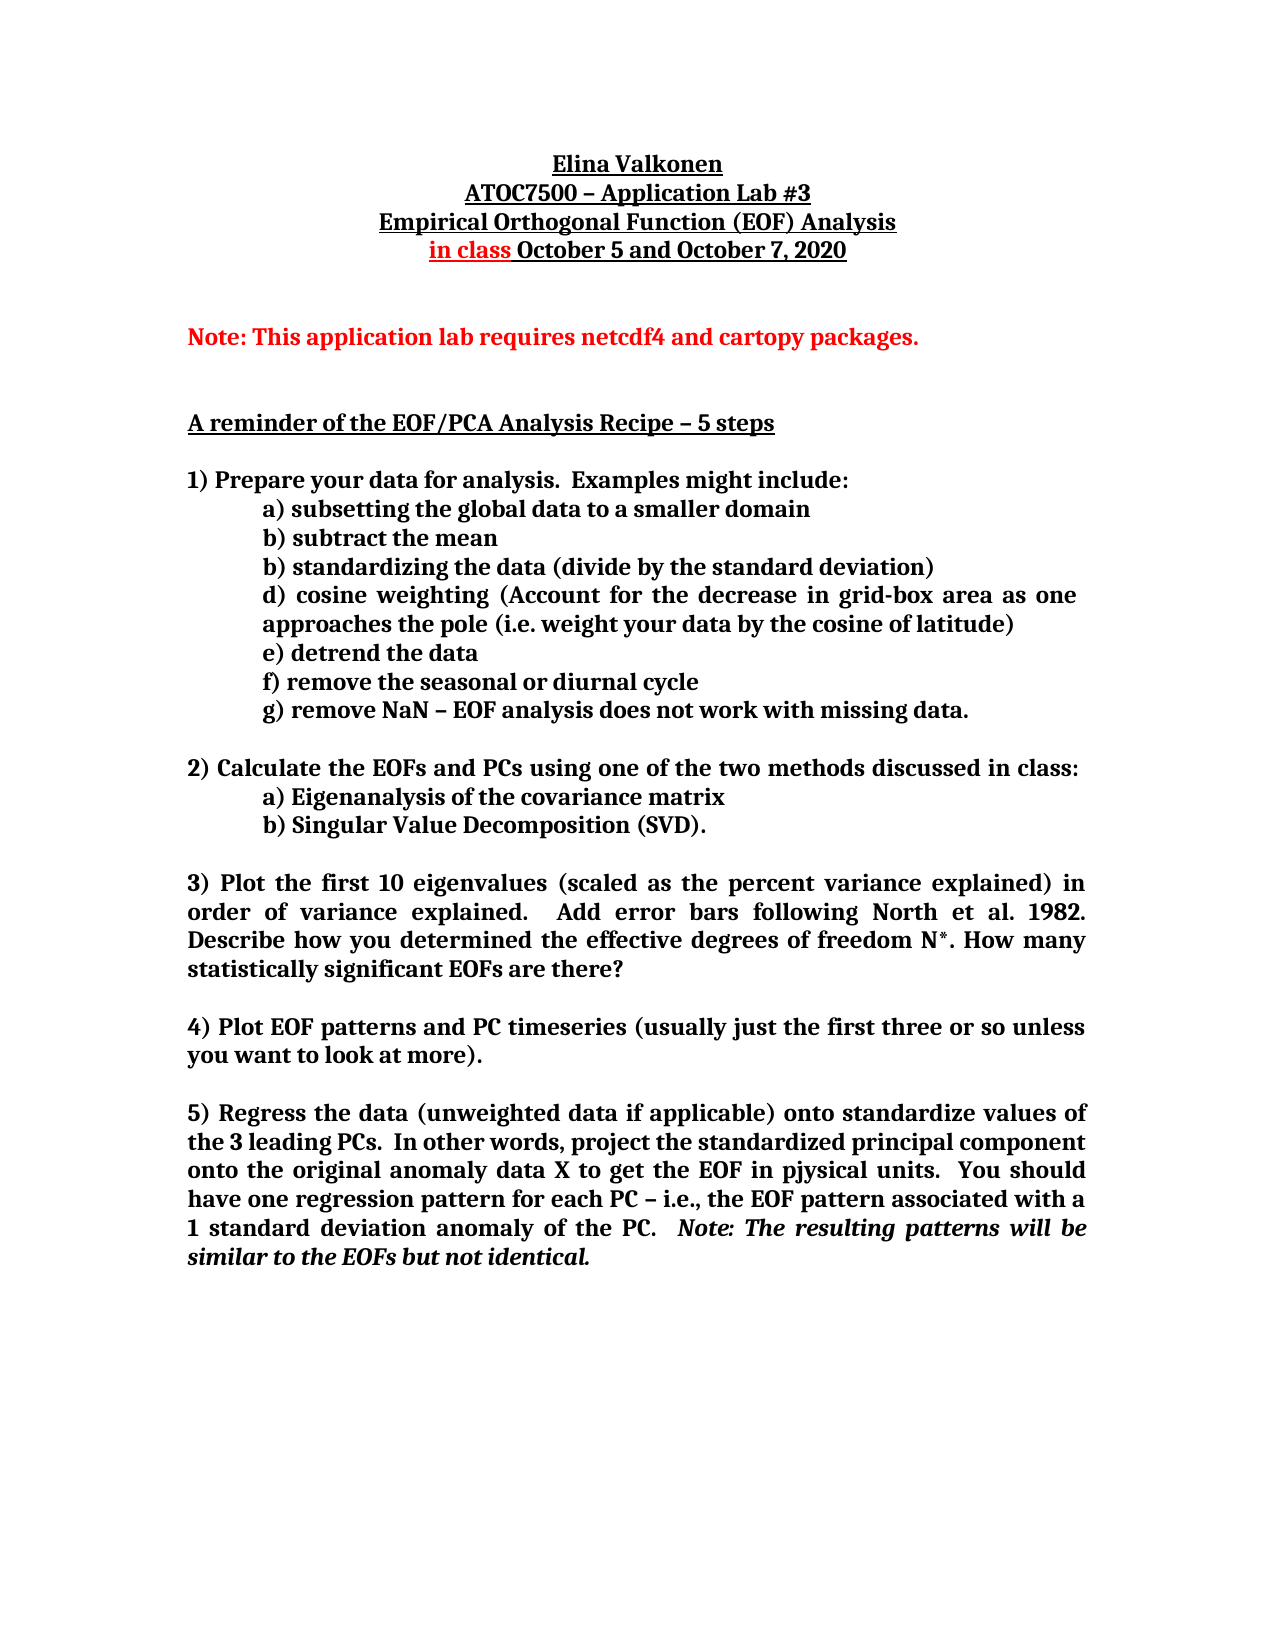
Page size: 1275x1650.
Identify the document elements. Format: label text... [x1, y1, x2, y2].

text b) standardizing the data (divide by the standard deviation) [187, 552, 1087, 581]
text 5) Regress the data (unweighted data if applicable) onto standardize values of the 3 leading PCs. In other words, project the standardized principal component onto the original anomaly data X to get the EOF in pjysical units. You should have one regression pattern for each PC – i.e., the EOF pattern associated with a 1 standard deviation anomaly of the PC. Note: The resulting patterns will be similar to the EOFs but not identical. [187, 1099, 1087, 1271]
text Empirical Orthogonal Function (EOF) Analysis [187, 207, 1087, 236]
text Elina Valkonen [187, 150, 1087, 179]
text f) remove the seasonal or diurnal cycle [187, 667, 1087, 696]
text ATOC7500 – Application Lab #3 [187, 179, 1087, 207]
text a) subsetting the global data to a smaller domain [187, 495, 1087, 524]
text b) Singular Value Decomposition (SVD). [187, 811, 1087, 840]
text 2) Calculate the EOFs and PCs using one of the two methods discussed in class: a) Eigenanalysis of the covariance matrix [187, 754, 1087, 811]
text g) remove NaN – EOF analysis does not work with missing data. [187, 696, 1087, 725]
text Note: This application lab requires netcdf4 and cartopy packages. [187, 322, 1087, 351]
text in class October 5 and October 7, 2020 [187, 236, 1087, 265]
text d) cosine weighting (Account for the decrease in grid-box area as one approaches the pole (i.e. weight your data by the cosine of latitude) [187, 581, 1087, 639]
text A reminder of the EOF/PCA Analysis Recipe – 5 steps [187, 409, 1087, 437]
text e) detrend the data [187, 639, 1087, 667]
text 1) Prepare your data for analysis. Examples might include: [187, 466, 1087, 495]
text 3) Plot the first 10 eigenvalues (scaled as the percent variance explained) in order of variance explained. Add error bars following North et al. 1982. Describe how you determined the effective degrees of freedom N*. How many statistically significant EOFs are there? [187, 869, 1087, 984]
text b) subtract the mean [187, 524, 1087, 552]
text 4) Plot EOF patterns and PC timeseries (usually just the first three or so unless you want to look at more). [187, 1012, 1087, 1070]
